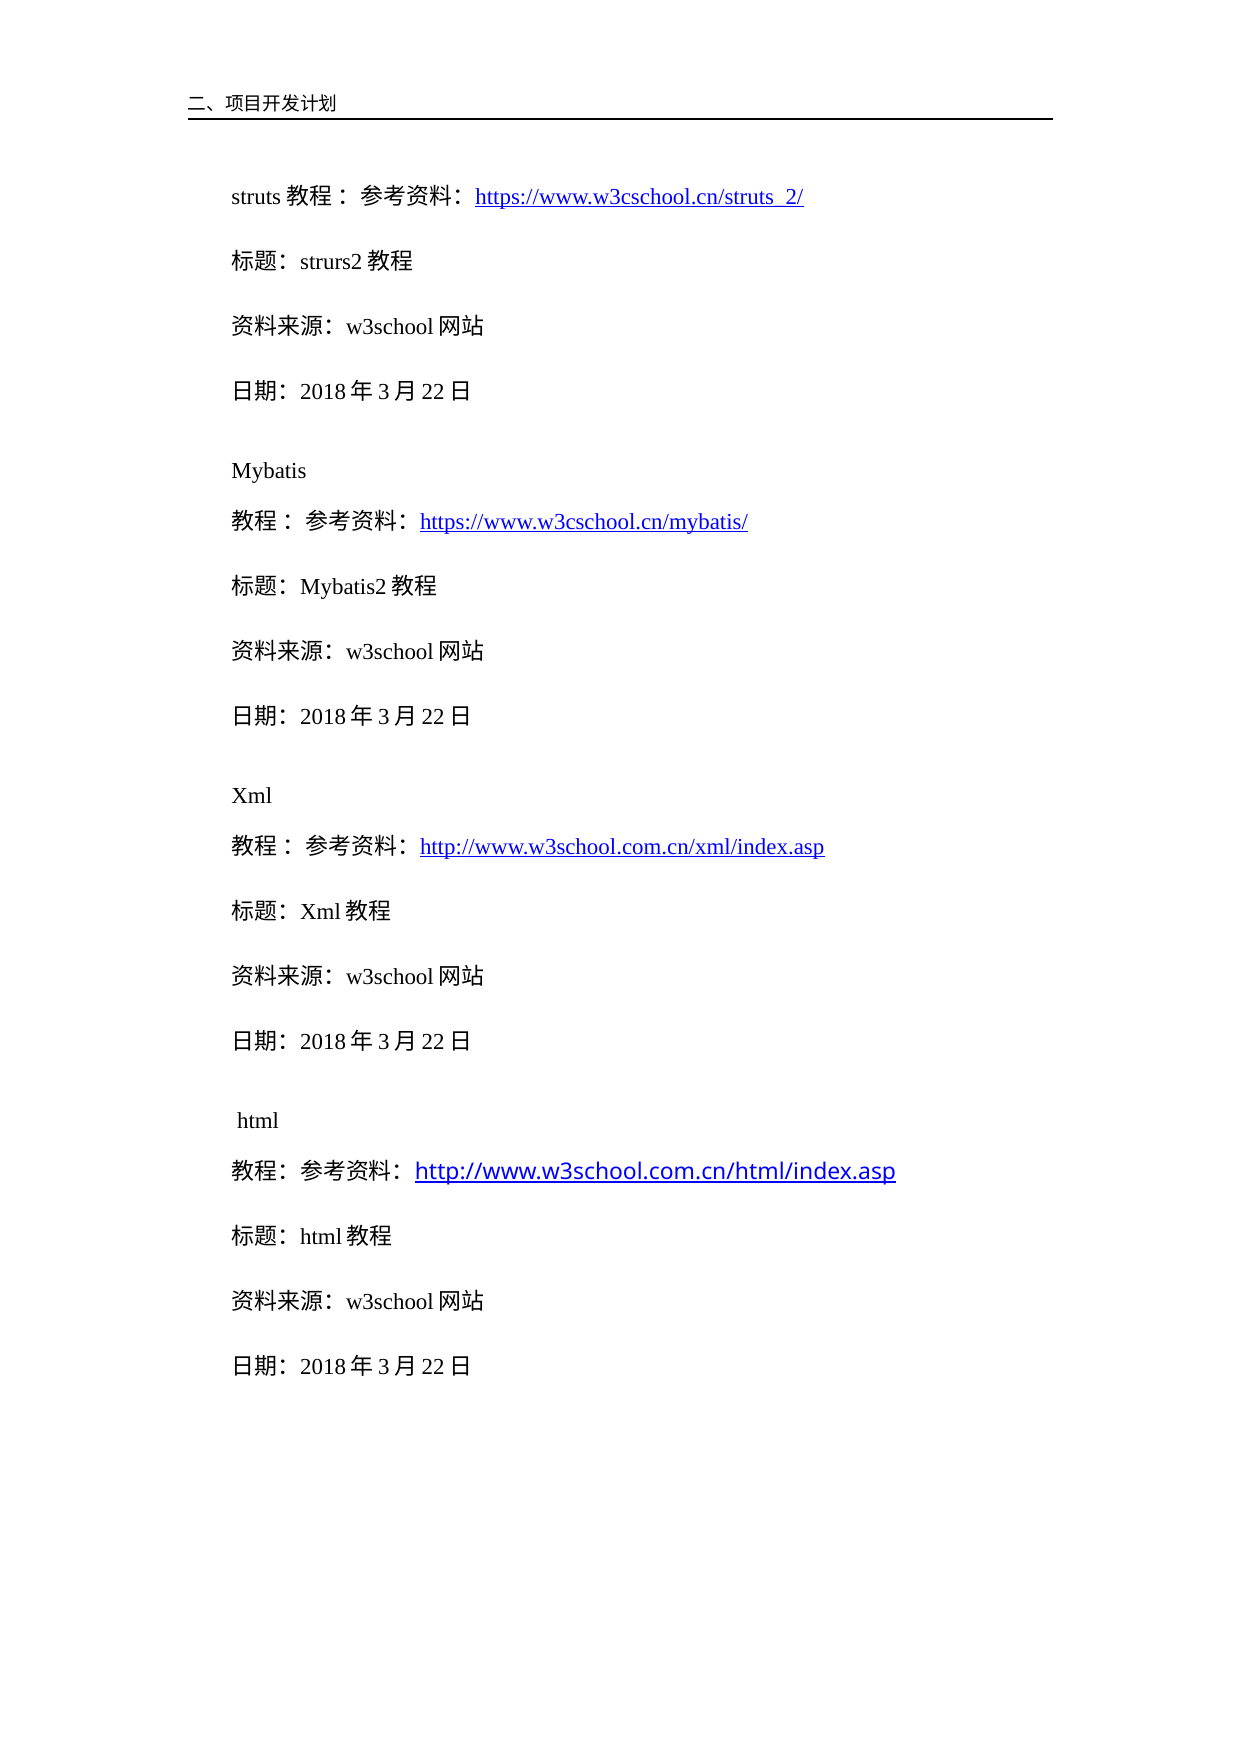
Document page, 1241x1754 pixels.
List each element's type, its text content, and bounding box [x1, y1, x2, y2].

text 日期：2018年3月22日 [187, 1007, 1053, 1072]
text 标题：Xml教程 [187, 877, 1053, 942]
text Mybatis [187, 454, 1053, 487]
text 教程：参考资料：http://www.w3school.com.cn/html/index.asp [187, 1137, 1053, 1202]
text 教程 ：参考资料：http://www.w3school.com.cn/xml/index.asp [187, 812, 1053, 877]
text 日期：2018年3月22日 [187, 1332, 1053, 1397]
text struts 教程 ：参考资料：https://www.w3cschool.cn/struts_2/ [187, 162, 1053, 227]
text 资料来源：w3school网站 [187, 617, 1053, 682]
text 资料来源：w3school网站 [187, 1267, 1053, 1332]
text 资料来源：w3school网站 [187, 942, 1053, 1007]
text 资料来源：w3school网站 [187, 292, 1053, 357]
text 标题：strurs2教程 [187, 227, 1053, 292]
text html [187, 1104, 1053, 1137]
text 日期：2018年3月22日 [187, 357, 1053, 422]
text 标题：Mybatis2教程 [187, 552, 1053, 617]
text Xml [187, 779, 1053, 812]
text 日期：2018年3月22日 [187, 682, 1053, 747]
text 标题：html教程 [187, 1202, 1053, 1267]
text 教程 ：参考资料：https://www.w3cschool.cn/mybatis/ [187, 487, 1053, 552]
